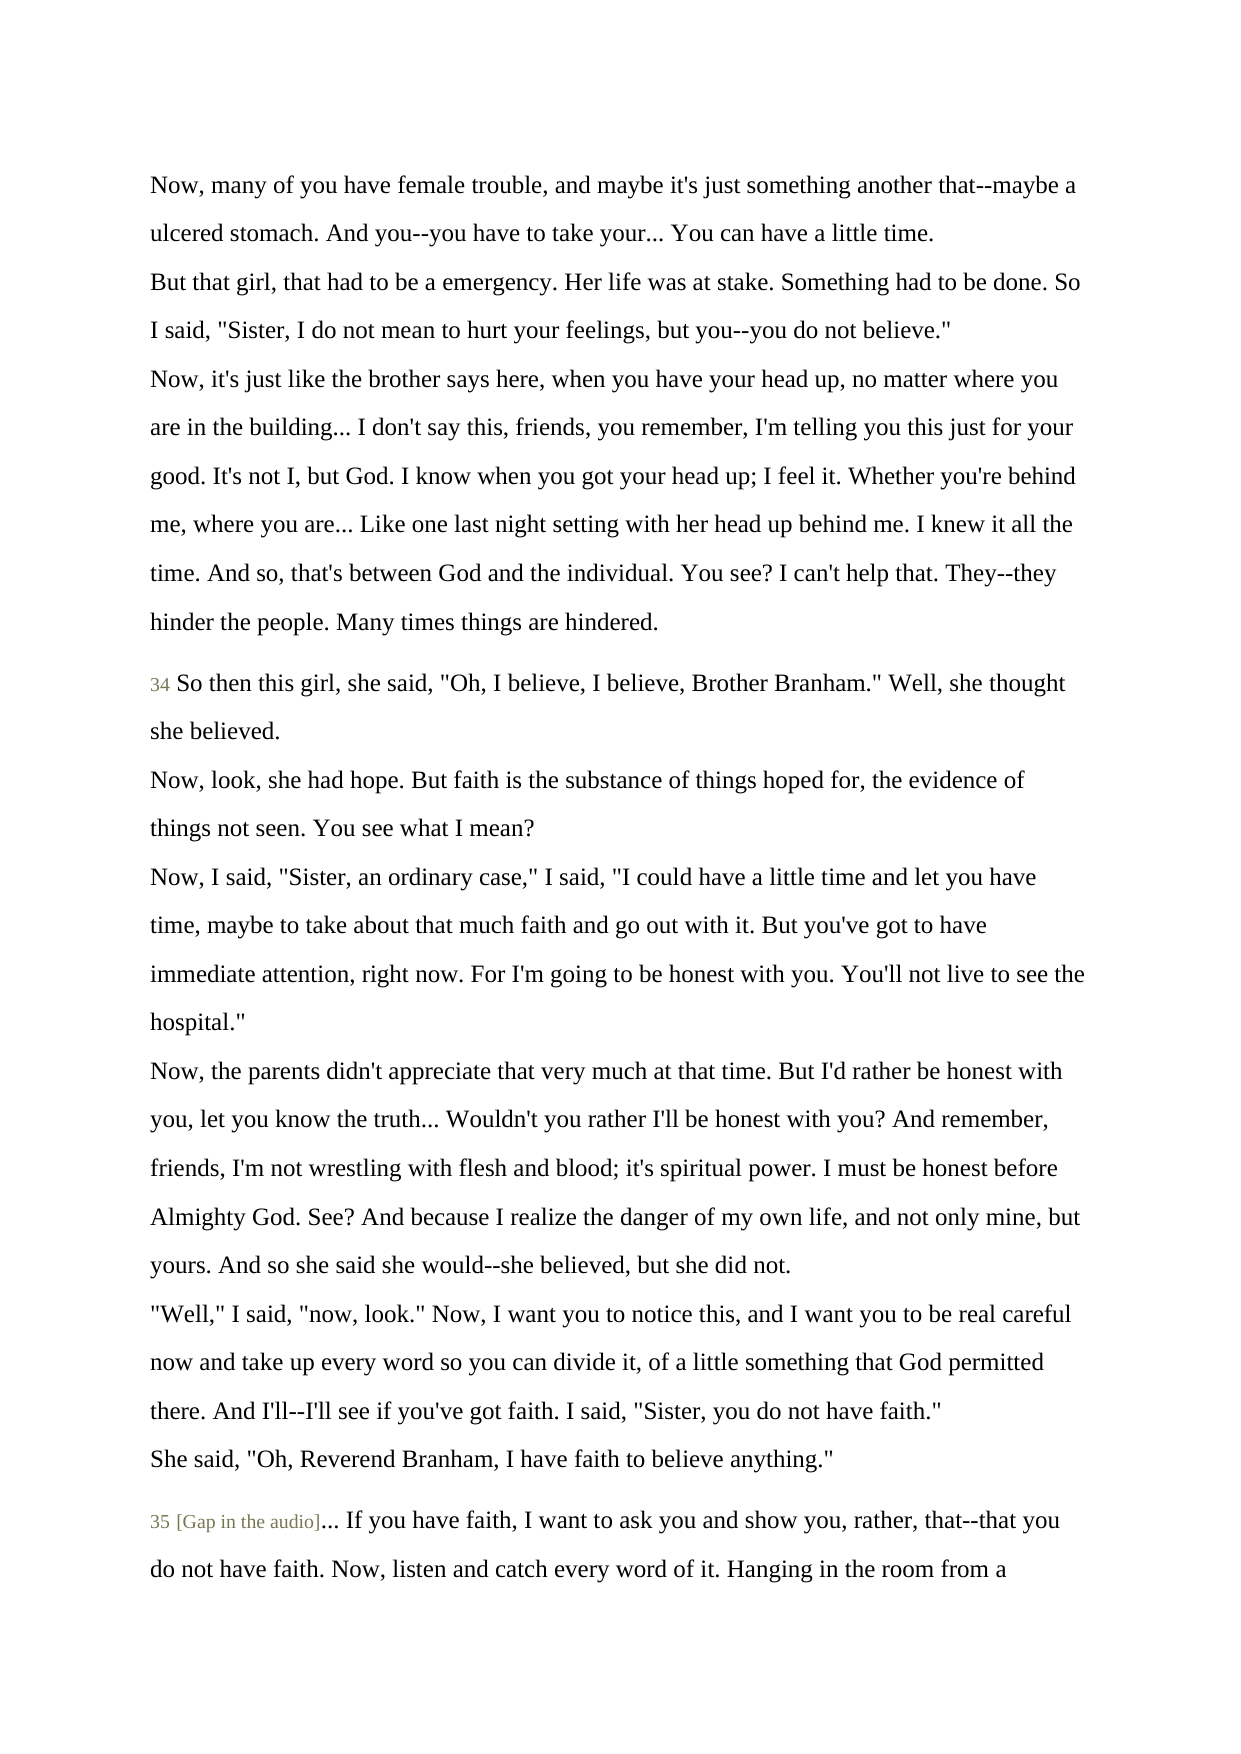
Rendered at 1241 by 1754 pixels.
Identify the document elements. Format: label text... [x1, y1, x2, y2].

text 34 So then this girl, she said, "Oh, I believe, I believe, Brother Branham." Well, she thought she believed. Now, look, she had hope. But faith is the substance of things hoped for, the evidence of things not seen. You see what I mean? Now, I said, "Sister, an ordinary case," I said, "I could have a little time and let you have time, maybe to take about that much faith and go out with it. But you've got to have immediate attention, right now. For I'm going to be honest with you. You'll not live to see the hospital." Now, the parents didn't appreciate that very much at that time. But I'd rather be honest with you, let you know the truth... Wouldn't you rather I'll be honest with you? And remember, friends, I'm not wrestling with flesh and blood; it's spiritual power. I must be honest before Almighty God. See? And because I realize the danger of my own life, and not only mine, but yours. And so she said she would--she believed, but she did not. "Well," I said, "now, look." Now, I want you to notice this, and I want you to be real careful now and take up every word so you can divide it, of a little something that God permitted there. And I'll--I'll see if you've got faith. I said, "Sister, you do not have faith." She said, "Oh, Reverend Branham, I have faith to believe anything." [150, 648, 1090, 1473]
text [150, 1486, 1090, 1583]
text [150, 150, 1090, 635]
